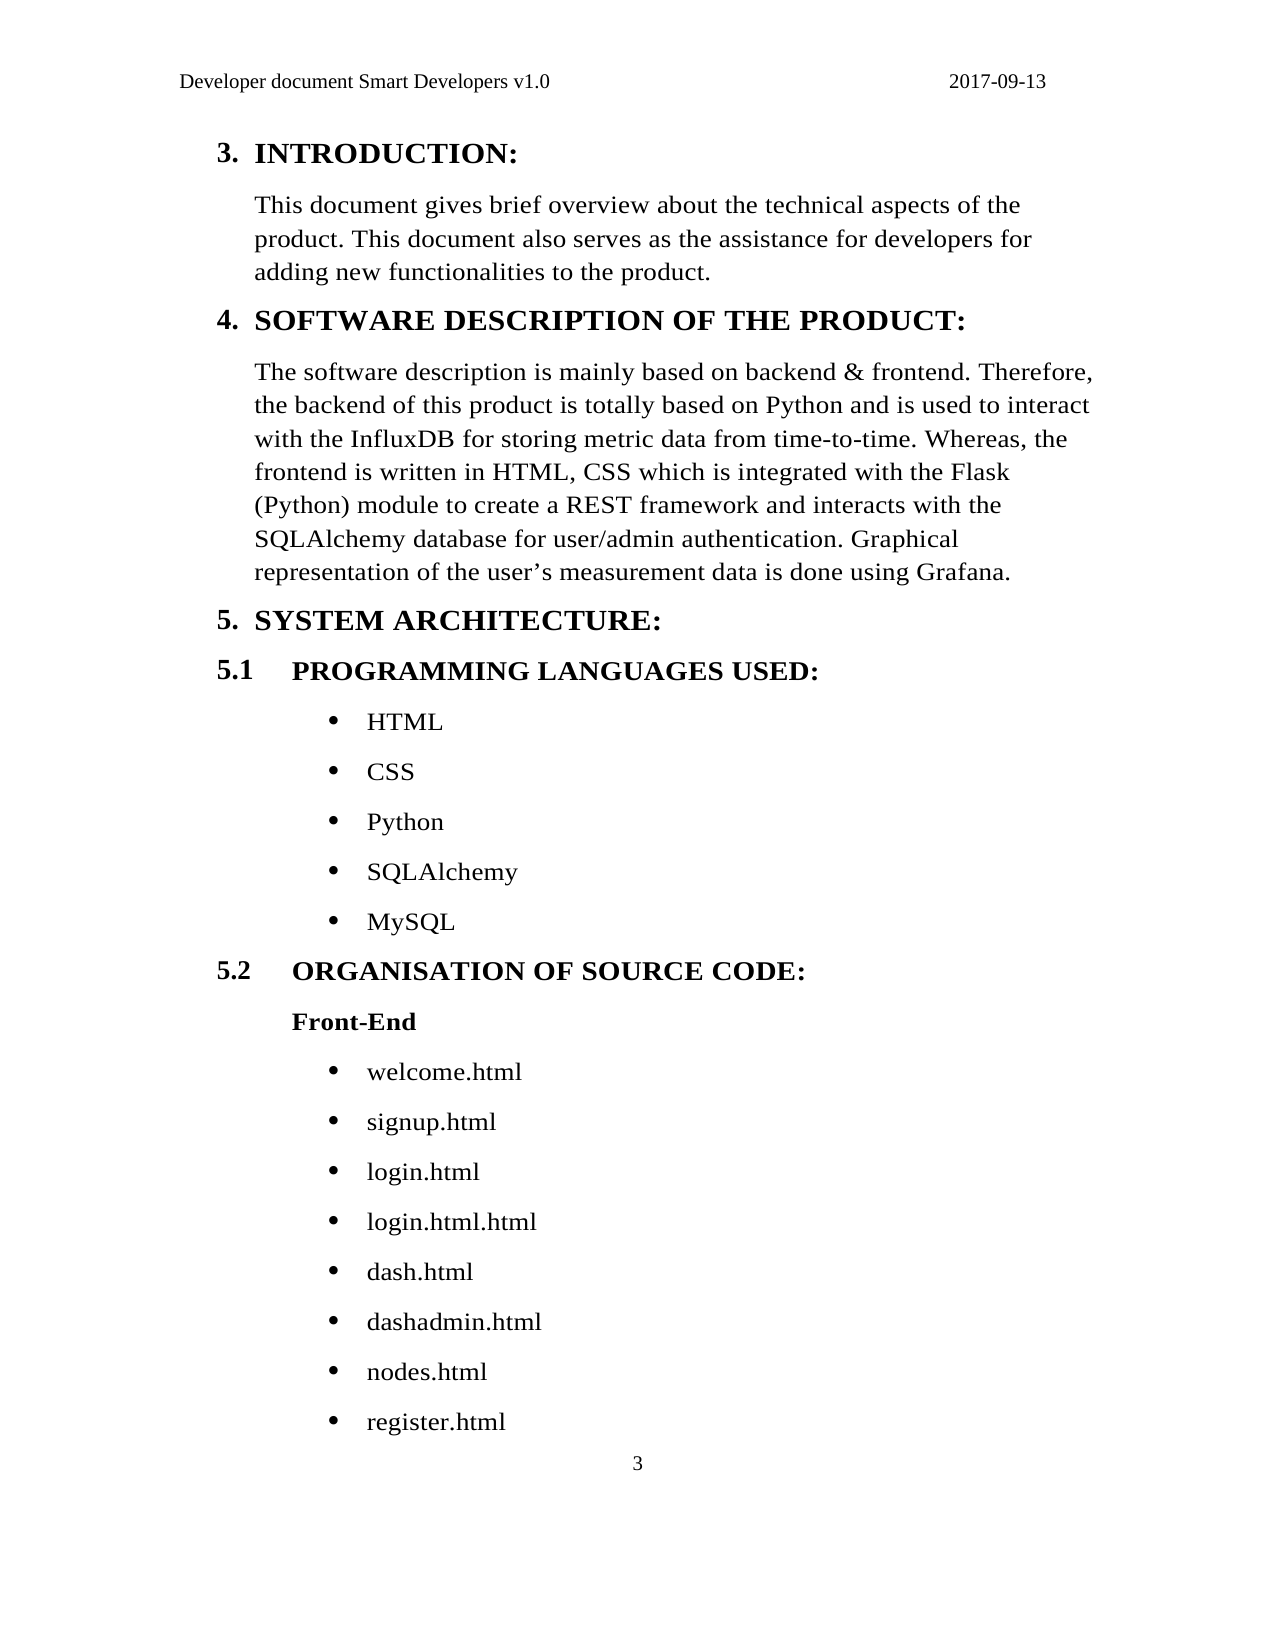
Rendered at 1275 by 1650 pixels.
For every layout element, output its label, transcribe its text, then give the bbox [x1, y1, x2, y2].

list welcome.html [329, 1053, 1096, 1086]
list dashadmin.html [329, 1303, 1096, 1336]
list The software description is mainly based on backend & frontend. Therefore, the backend of this product is totally based on Python and is used to interact with the InfluxDB for storing metric data from time-to-time. Whereas, the frontend is written in HTML, CSS which is integrated with the Flask (Python) module to create a REST framework and interacts with the SQLAlchemy database for user/admin authentication. Graphical representation of the user’s measurement data is done using Grafana. [254, 353, 1096, 586]
list This document gives brief overview about the technical aspects of the product. This document also serves as the assistance for developers for adding new functionalities to the product. [254, 186, 1096, 286]
list INTRODUCTION: [217, 136, 1096, 169]
list ORGANISATION OF SOURCE CODE: [217, 953, 1096, 986]
list nodes.html [329, 1353, 1096, 1386]
list SYSTEM ARCHITECTURE: [217, 603, 1096, 636]
list login.html [329, 1153, 1096, 1186]
list MySQL [329, 903, 1096, 936]
list CSS [329, 753, 1096, 786]
list HTML [329, 703, 1096, 736]
list Front-End [292, 1003, 1096, 1036]
list register.html [329, 1403, 1096, 1436]
list signup.html [329, 1103, 1096, 1136]
list PROGRAMMING LANGUAGES USED: [217, 653, 1096, 686]
list login.html.html [329, 1203, 1096, 1236]
list SOFTWARE DESCRIPTION OF THE PRODUCT: [217, 303, 1096, 336]
list dash.html [329, 1253, 1096, 1286]
list SQLAlchemy [329, 853, 1096, 886]
list Python [329, 803, 1096, 836]
